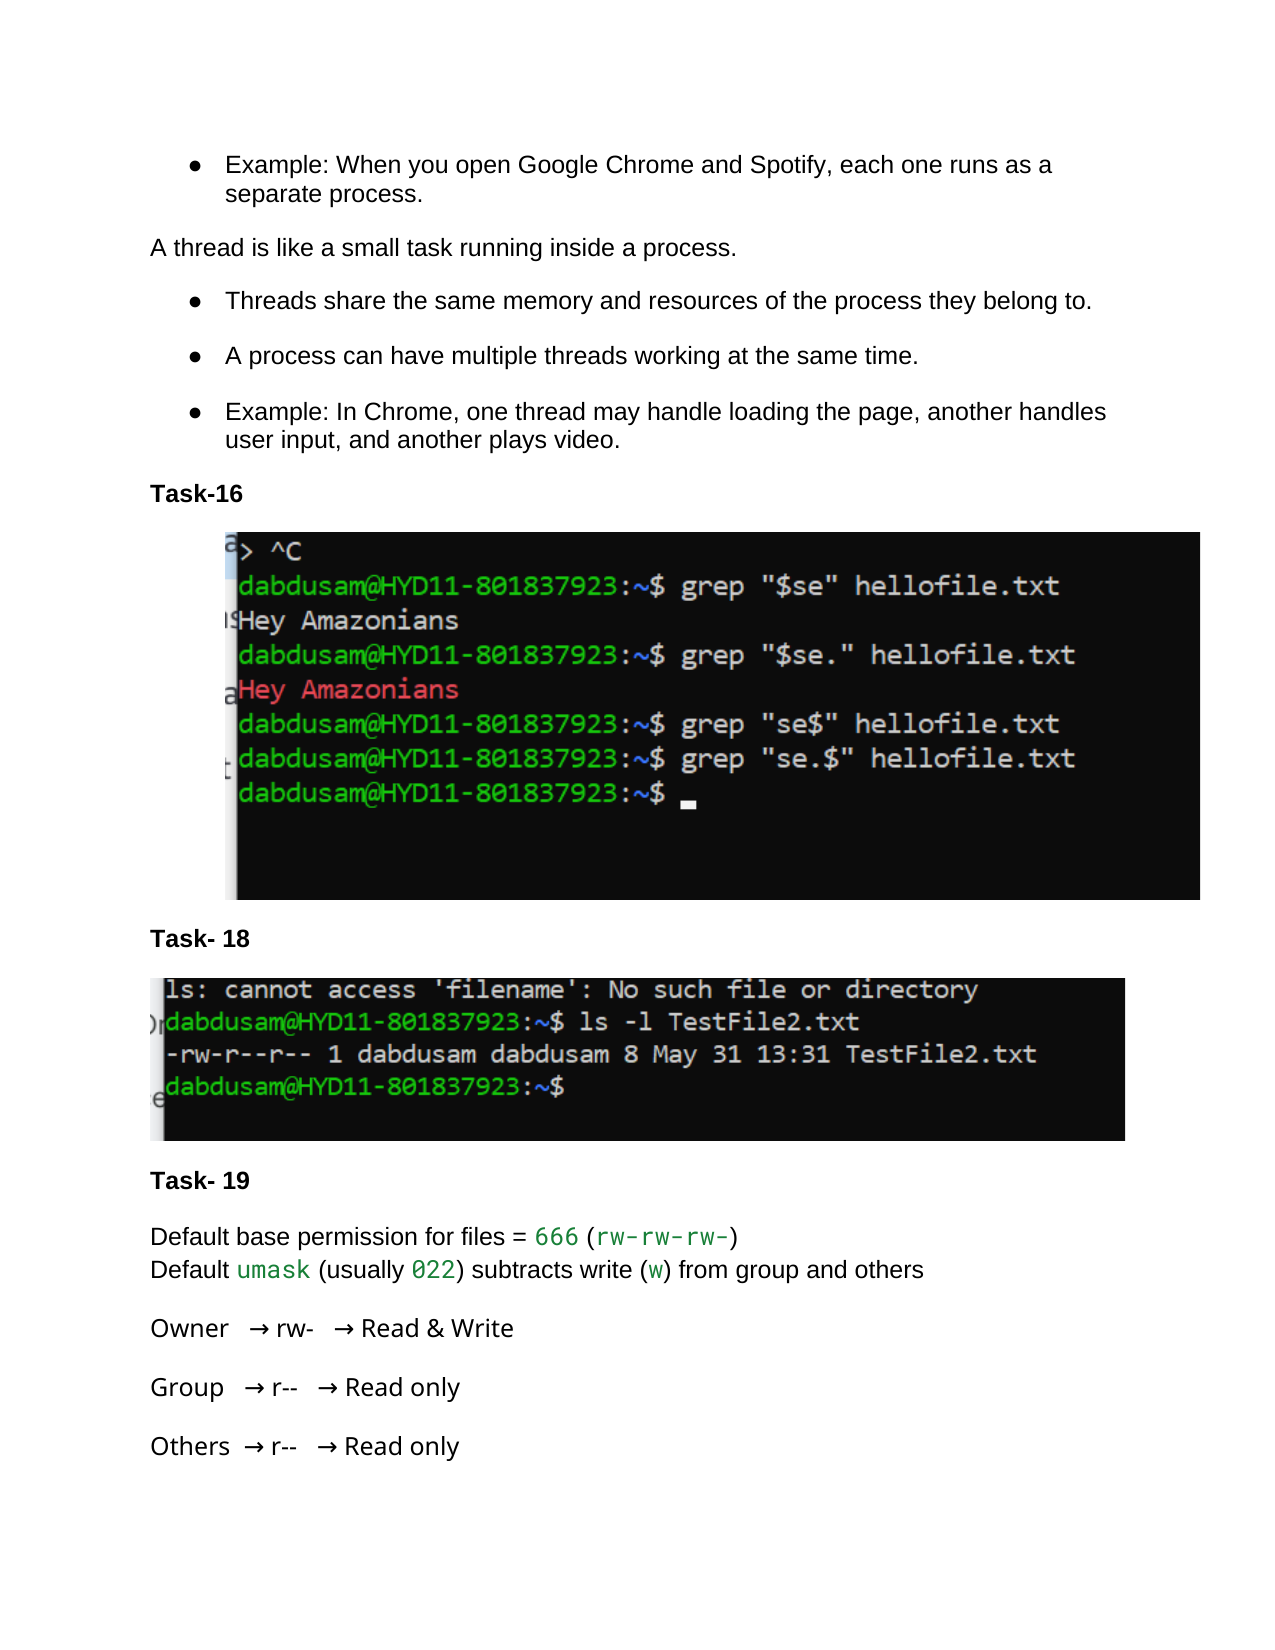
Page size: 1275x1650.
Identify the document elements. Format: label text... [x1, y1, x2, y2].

picture [150, 978, 1125, 1141]
text Task- 18 [150, 924, 1125, 953]
list Example: When you open Google Chrome and Spotify, each one runs as a separate process. [187, 150, 1125, 207]
text Task-16 [150, 479, 1125, 508]
text Owner → rw- → Read & Write [150, 1310, 1125, 1344]
text Group → r-- → Read only [150, 1369, 1125, 1403]
list Example: In Chrome, one thread may handle loading the page, another handles user input, and another plays video. [187, 396, 1125, 454]
picture [225, 532, 1200, 900]
text Others → r-- → Read only [150, 1428, 1125, 1463]
list A process can have multiple threads working at the same time. [187, 341, 1125, 396]
text Task- 19 [150, 1166, 1125, 1194]
list Threads share the same memory and resources of the process they belong to. [187, 286, 1125, 341]
text A thread is like a small task running inside a process. [150, 232, 1125, 261]
text Default base permission for files = 666 (rw-rw-rw-) Default umask (usually 022) subtracts write (w) from group and others [150, 1219, 1125, 1285]
